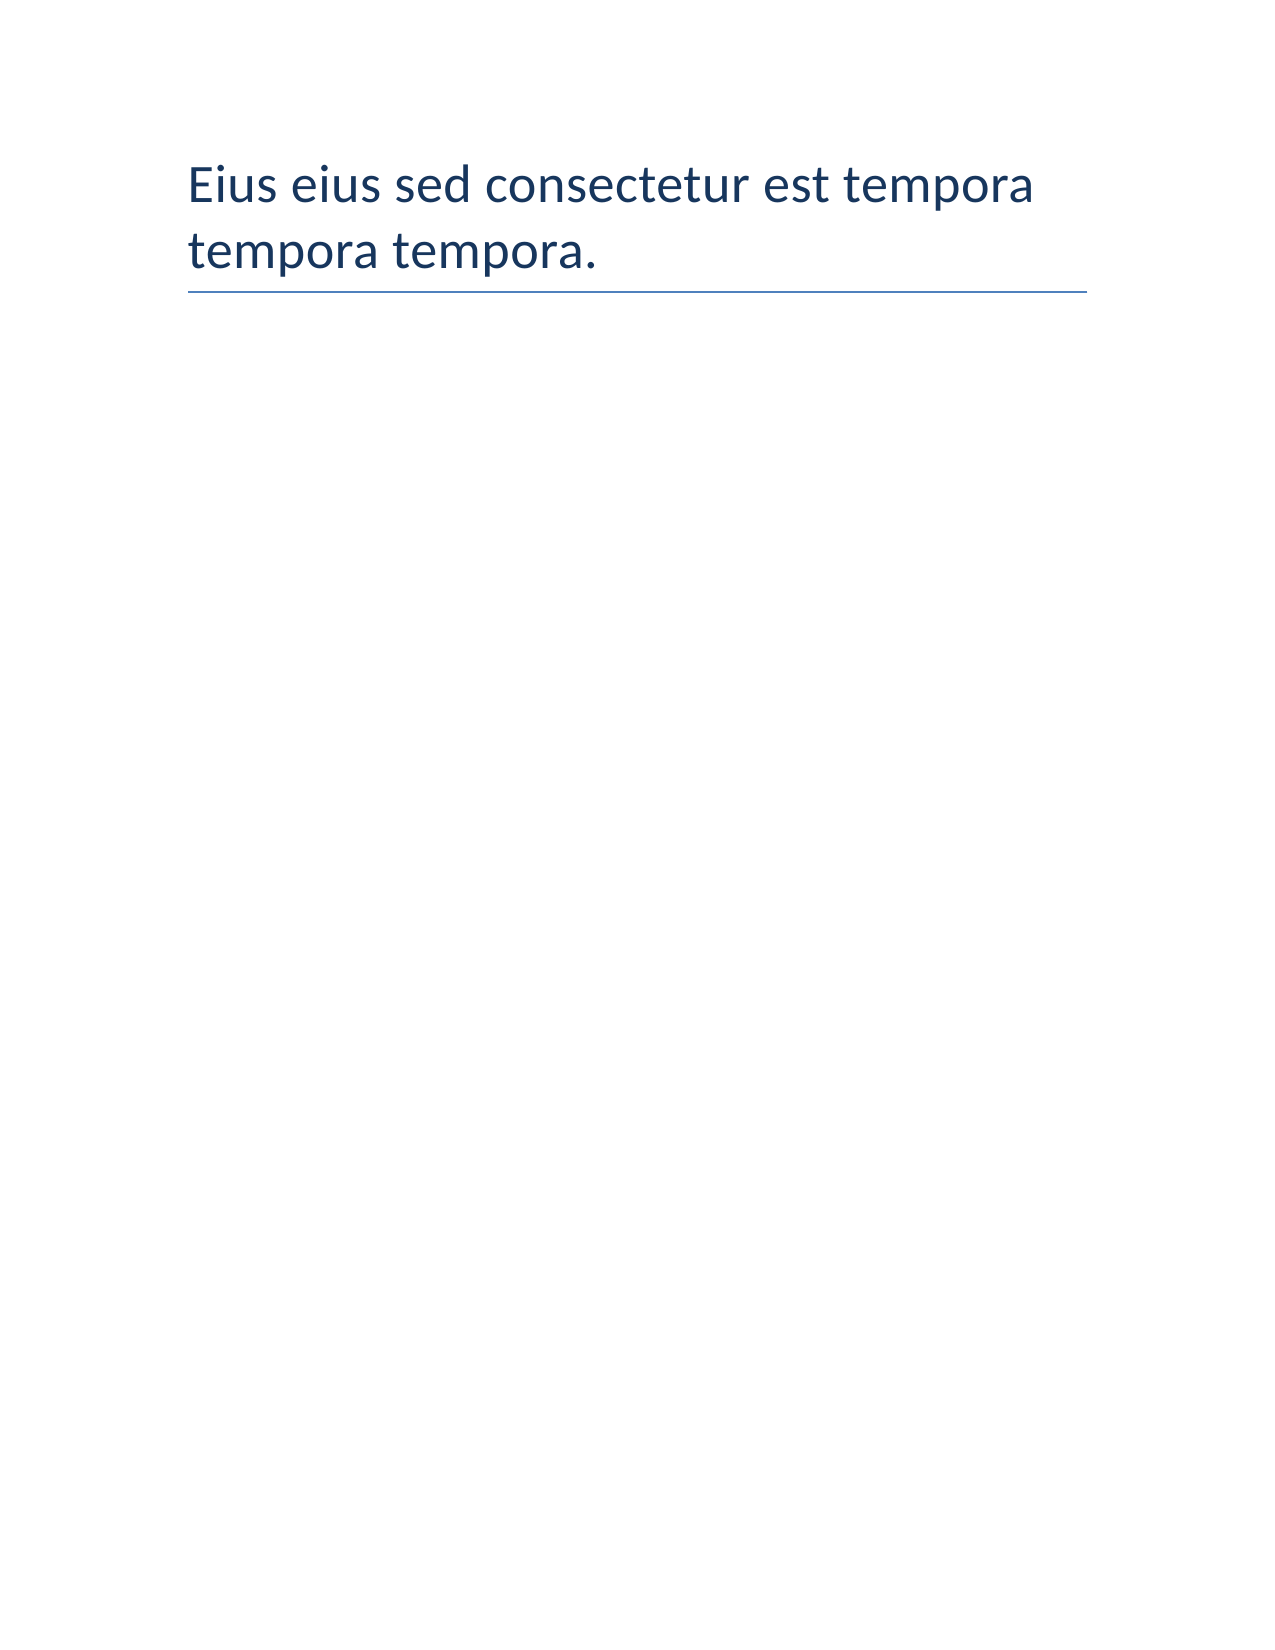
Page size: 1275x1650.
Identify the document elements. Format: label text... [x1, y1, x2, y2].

title Eius eius sed consectetur est tempora tempora tempora. [187, 150, 1087, 293]
